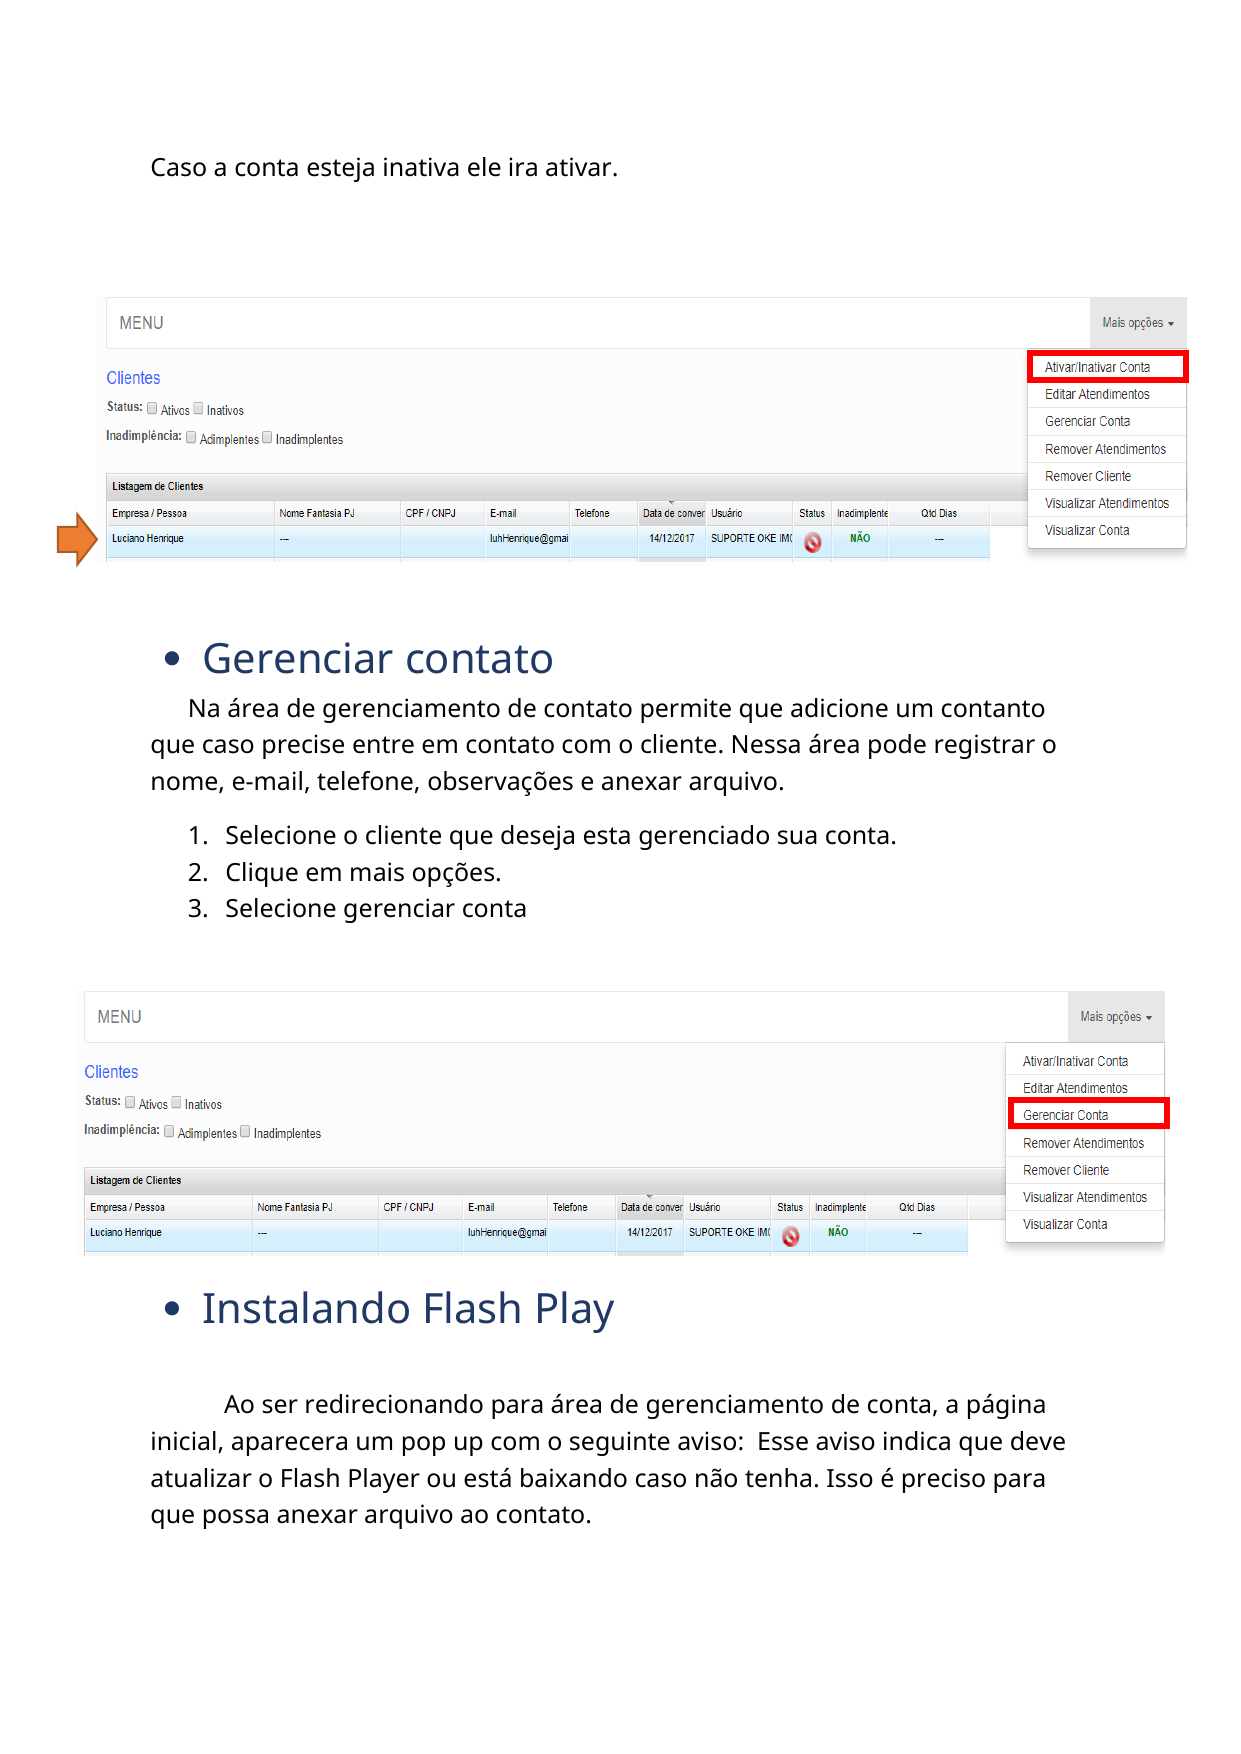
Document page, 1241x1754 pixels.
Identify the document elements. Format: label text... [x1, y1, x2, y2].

picture [1014, 1103, 1164, 1123]
picture [74, 991, 1166, 1256]
list Clique em mais opções. [188, 854, 1084, 888]
picture [1033, 356, 1183, 377]
subtitle Gerenciar contato [165, 629, 1084, 686]
list Selecione gerenciar conta [188, 891, 1084, 925]
text Na área de gerenciamento de contato permite que adicione um contanto que caso precise entre em contato com o cliente. Nessa área pode registrar o nome, e-mail, telefone, observações e anexar arquivo. [150, 690, 1084, 798]
subtitle Instalando Flash Play [165, 1256, 1084, 1335]
text Caso a conta esteja inativa ele ira ativar. [150, 150, 1084, 184]
list Selecione o cliente que deseja esta gerenciado sua conta. [188, 817, 1084, 851]
picture [96, 297, 1188, 562]
text Ao ser redirecionando para área de gerenciamento de conta, a página inicial, aparecera um pop up com o seguinte aviso: Esse aviso indica que deve atualizar o Flash Player ou está baixando caso não tenha. Isso é preciso para que possa anexar arquivo ao contato. [150, 1387, 1084, 1531]
